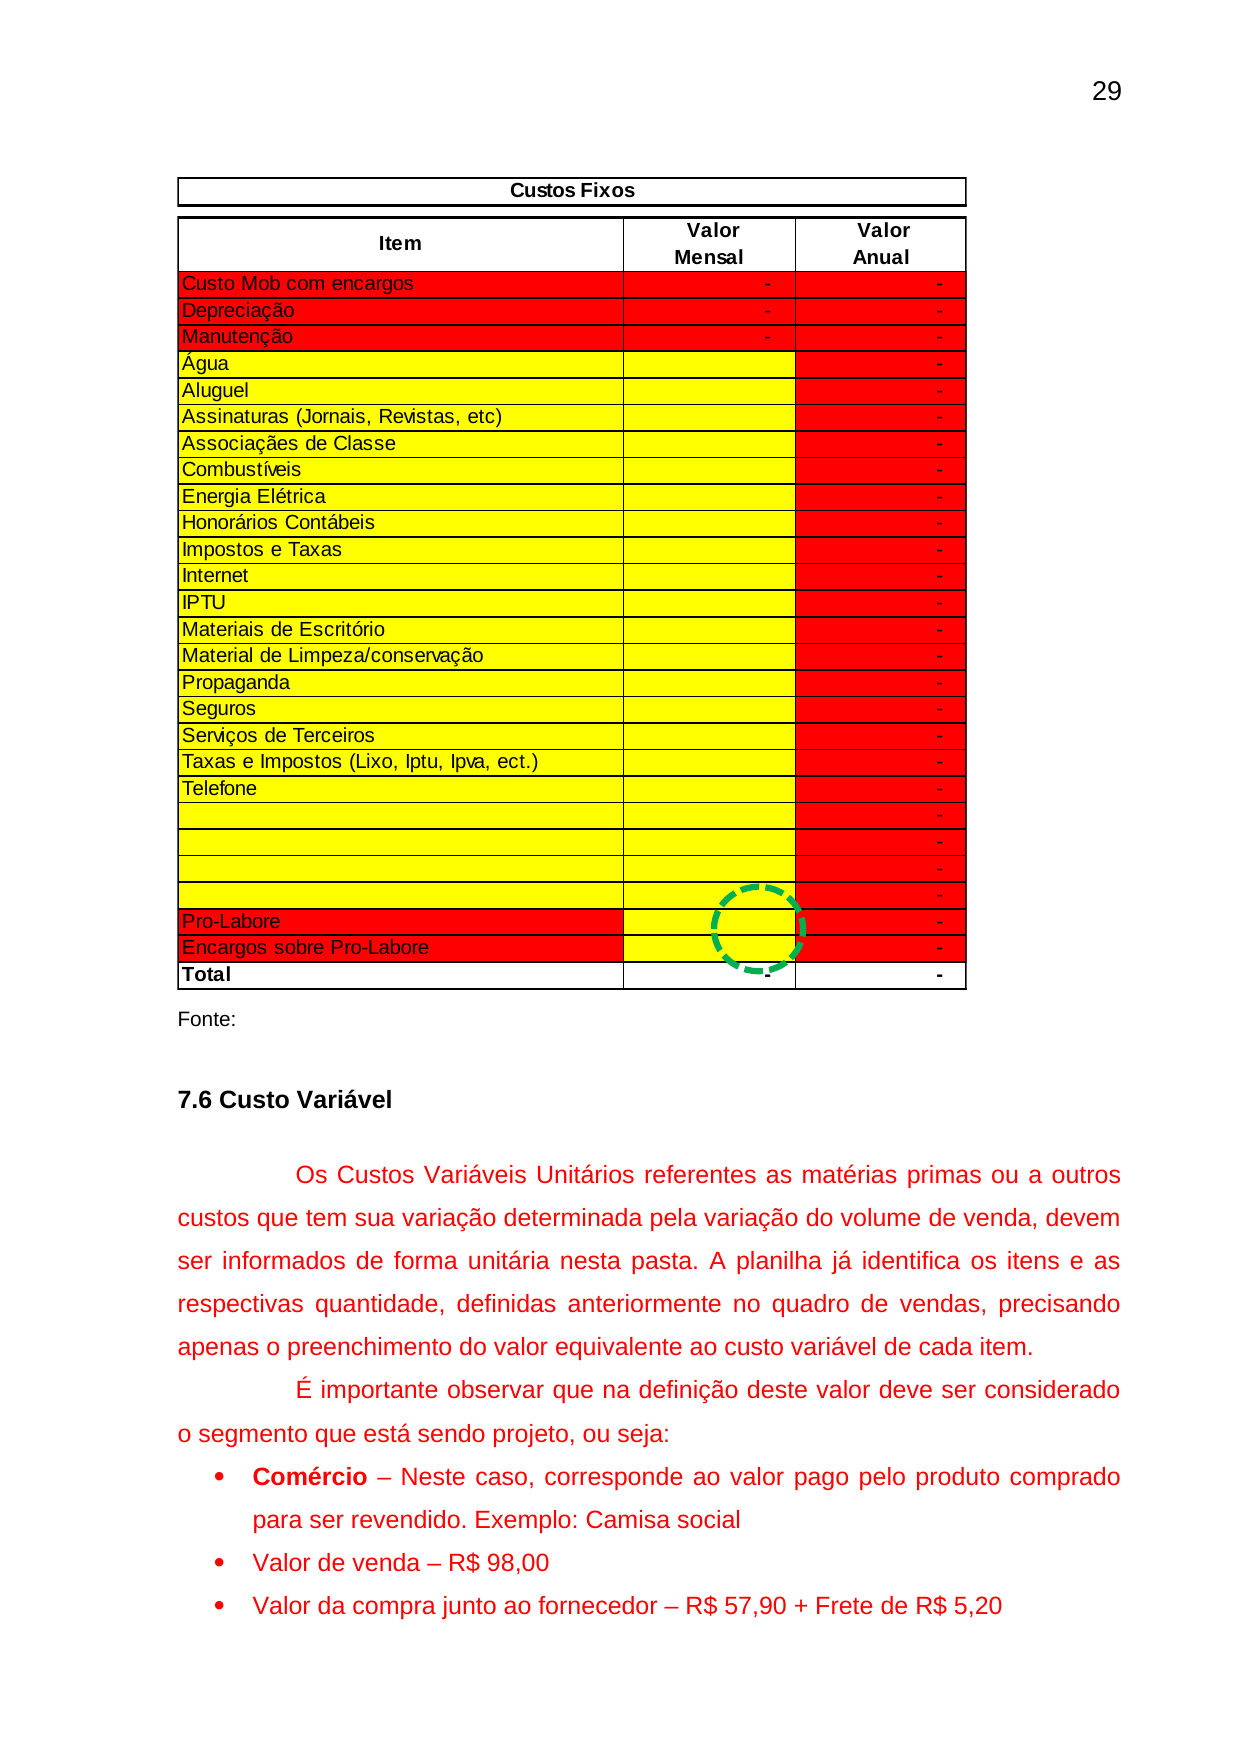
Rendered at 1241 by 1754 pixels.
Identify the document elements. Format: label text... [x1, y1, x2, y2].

list Valor de venda – R$ 98,00 [215, 1548, 1122, 1577]
text Os Custos Variáveis Unitários referentes as matérias primas ou a outros custos que tem sua variação determinada pela variação do volume de venda, devem ser informados de forma unitária nesta pasta. A planilha já identifica os itens e as respectivas quantidade, definidas anteriormente no quadro de vendas, precisando apenas o preenchimento do valor equivalente ao custo variável de cada item. [177, 1160, 1122, 1361]
list Comércio – Neste caso, corresponde ao valor pago pelo produto comprado para ser revendido. Exemplo: Camisa social [215, 1462, 1122, 1534]
subtitle 7.6 Custo Variável [177, 1086, 1122, 1114]
text Fonte: [177, 1006, 1122, 1030]
text É importante observar que na definição deste valor deve ser considerado o segmento que está sendo projeto, ou seja: [177, 1376, 1122, 1447]
list Valor da compra junto ao fornecedor – R$ 57,90 + Frete de R$ 5,20 [215, 1591, 1122, 1620]
